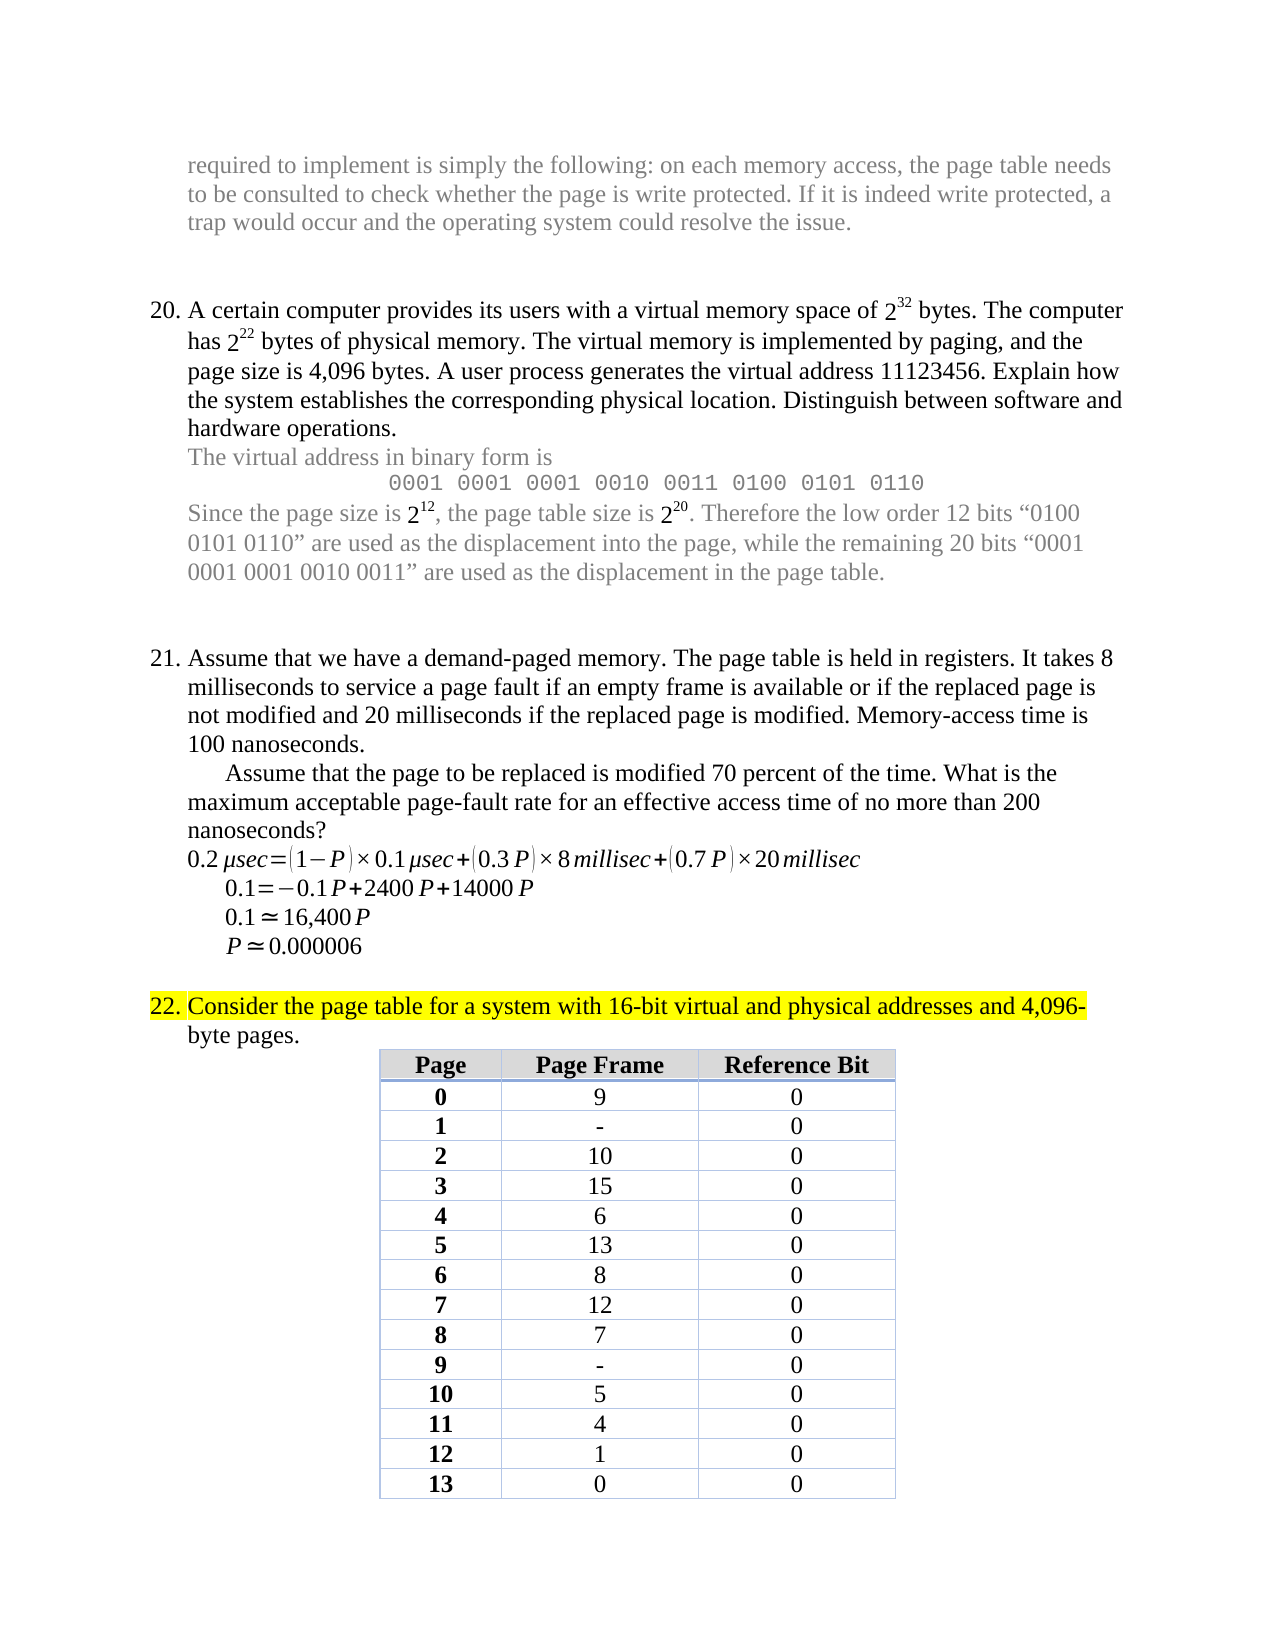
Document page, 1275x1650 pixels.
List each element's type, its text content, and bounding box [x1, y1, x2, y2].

table_header Reference Bit [699, 1050, 895, 1078]
table_cell 0 [699, 1171, 895, 1200]
list 0001 0001 0001 0010 0011 0100 0101 0110 [187, 471, 1125, 497]
table_cell 5 [381, 1231, 501, 1259]
table_cell 9 [381, 1350, 501, 1378]
table_cell 0 [699, 1469, 895, 1498]
table_cell 4 [381, 1201, 501, 1229]
table_cell 5 [502, 1380, 698, 1408]
table_cell 10 [381, 1380, 501, 1408]
table_cell 13 [502, 1231, 698, 1259]
table_cell 1 [502, 1439, 698, 1468]
table_cell 2 [381, 1141, 501, 1170]
table_cell 0 [699, 1350, 895, 1378]
table_cell 0 [699, 1231, 895, 1259]
table_cell 12 [381, 1439, 501, 1468]
table_cell 0 [699, 1290, 895, 1319]
table_cell - [502, 1350, 698, 1378]
list The virtual address in binary form is [187, 442, 1125, 471]
table_cell 7 [381, 1290, 501, 1319]
list Consider the page table for a system with 16-bit virtual and physical addresses and 4,096-byte pages. [150, 991, 1125, 1049]
list Since the page size is , the page table size is . Therefore the low order 12 bits “0100 0101 0110” are used as the displacement into the page, while the remaining 20 bits “0001 0001 0001 0010 0011” are used as the displacement in the page table. [187, 497, 1125, 586]
table_cell 0 [699, 1380, 895, 1408]
table_cell 0 [699, 1111, 895, 1140]
table_cell 13 [381, 1469, 501, 1498]
table_cell 8 [502, 1260, 698, 1289]
list A certain computer provides its users with a virtual memory space of bytes. The computer has bytes of physical memory. The virtual memory is implemented by paging, and the page size is 4,096 bytes. A user process generates the virtual address 11123456. Explain how the system establishes the corresponding physical location. Distinguish between software and hardware operations. [150, 294, 1125, 442]
table_cell 0 [699, 1260, 895, 1289]
table_cell 11 [381, 1409, 501, 1438]
table_cell 0 [699, 1082, 895, 1110]
table_cell 0 [699, 1320, 895, 1349]
table_cell 1 [381, 1111, 501, 1140]
table_cell 6 [502, 1201, 698, 1229]
table_cell 0 [699, 1439, 895, 1468]
table_cell 10 [502, 1141, 698, 1170]
table_cell 0 [381, 1082, 501, 1110]
table_cell 7 [502, 1320, 698, 1349]
table_cell 0 [502, 1469, 698, 1498]
list Assume that the page to be replaced is modified 70 percent of the time. What is the maximum acceptable page-fault rate for an effective access time of no more than 200 nanoseconds? [187, 758, 1125, 844]
table_cell 0 [699, 1409, 895, 1438]
table_header Page [381, 1050, 501, 1078]
table_cell 6 [381, 1260, 501, 1289]
table_cell 0 [699, 1201, 895, 1229]
list Assume that we have a demand-paged memory. The page table is held in registers. It takes 8 milliseconds to service a page fault if an empty frame is available or if the replaced page is not modified and 20 milliseconds if the replaced page is modified. Memory-access time is 100 nanoseconds. [150, 643, 1125, 758]
table_cell - [502, 1111, 698, 1140]
table_cell 12 [502, 1290, 698, 1319]
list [187, 150, 1125, 236]
table_cell 4 [502, 1409, 698, 1438]
table_cell 9 [502, 1082, 698, 1110]
table_header Page Frame [502, 1050, 698, 1078]
table_cell 8 [381, 1320, 501, 1349]
table_cell 0 [699, 1141, 895, 1170]
table_cell 15 [502, 1171, 698, 1200]
table_cell 3 [381, 1171, 501, 1200]
